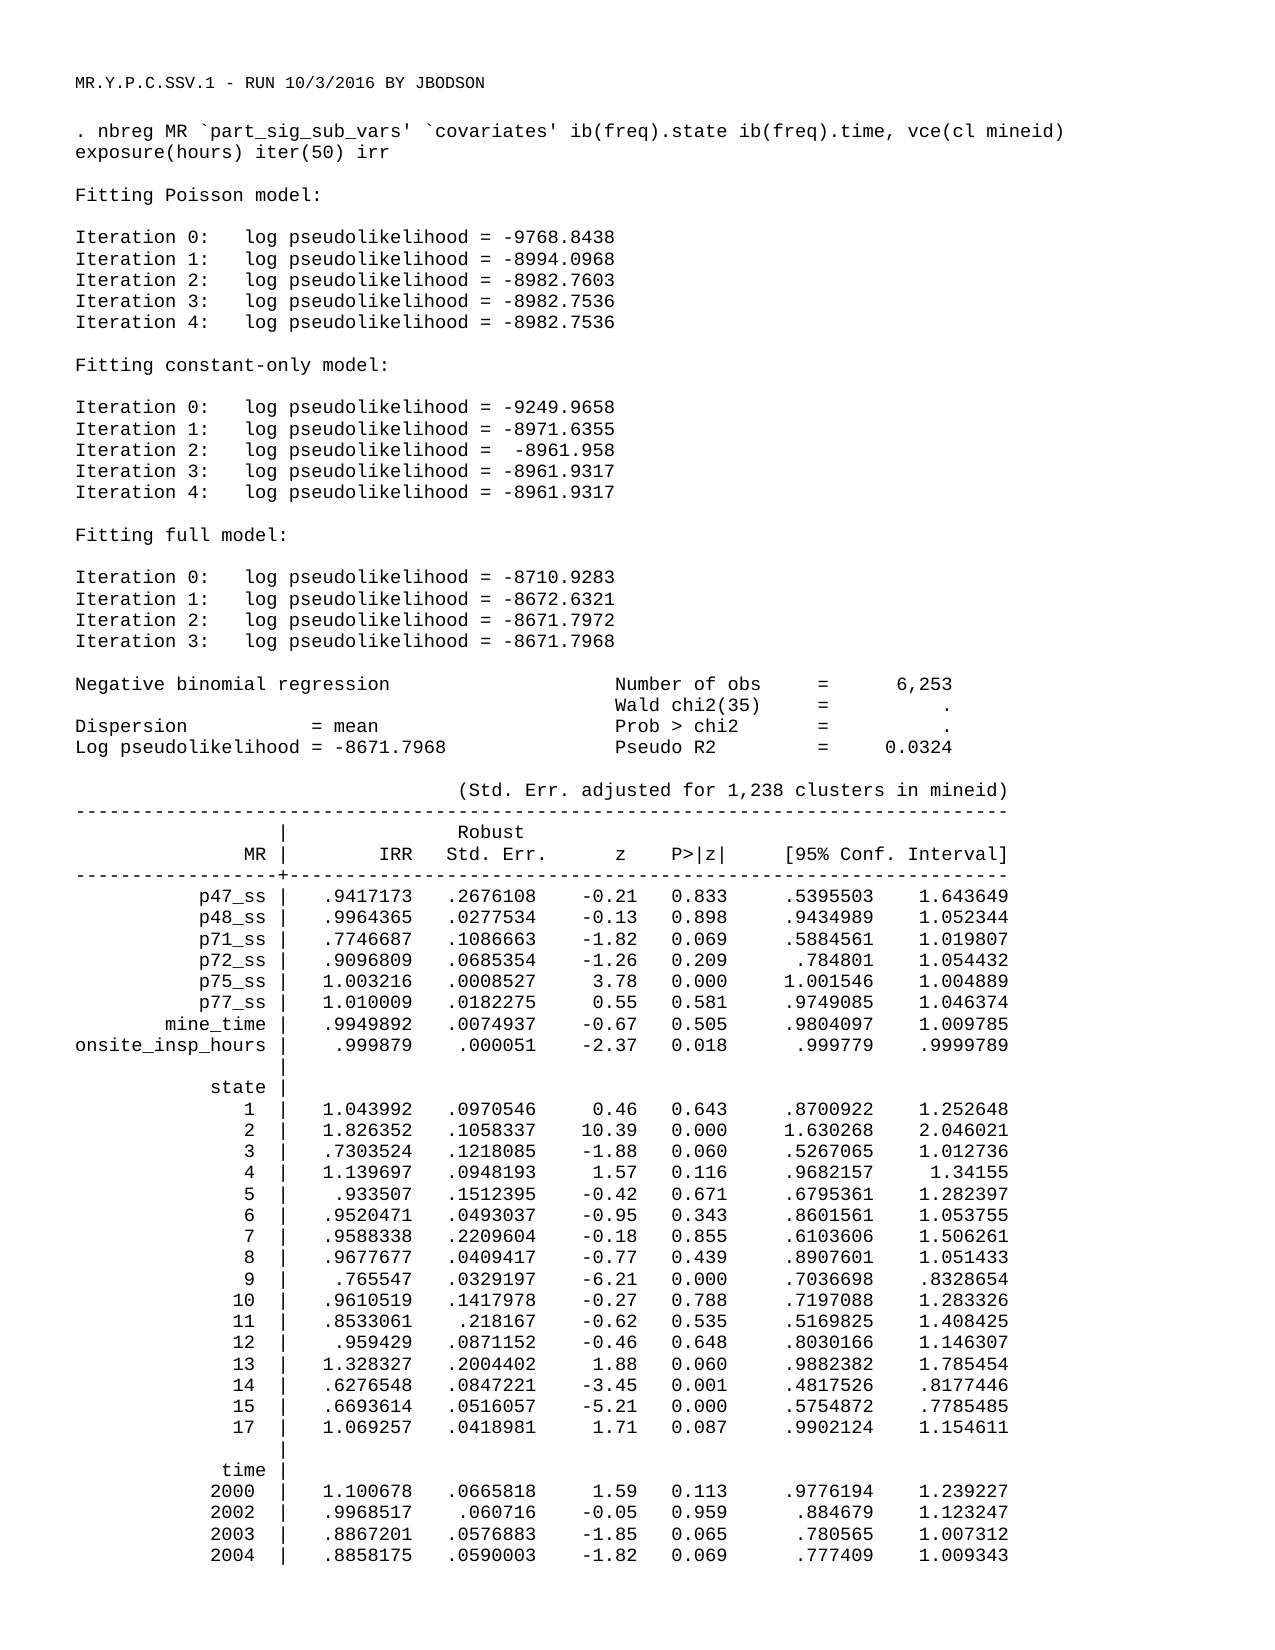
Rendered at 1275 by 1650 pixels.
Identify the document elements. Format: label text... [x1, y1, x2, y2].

text Iteration 1: log pseudolikelihood = -8971.6355 [75, 419, 1200, 441]
text 15 | .6693614 .0516057 -5.21 0.000 .5754872 .7785485 [75, 1397, 1200, 1418]
text 2003 | .8867201 .0576883 -1.85 0.065 .780565 1.007312 [75, 1524, 1200, 1546]
text 14 | .6276548 .0847221 -3.45 0.001 .4817526 .8177446 [75, 1376, 1200, 1397]
text 6 | .9520471 .0493037 -0.95 0.343 .8601561 1.053755 [75, 1206, 1200, 1227]
text 17 | 1.069257 .0418981 1.71 0.087 .9902124 1.154611 [75, 1418, 1200, 1439]
text ------------------+---------------------------------------------------------------- [75, 866, 1200, 887]
text Dispersion = mean Prob > chi2 = . [75, 717, 1200, 738]
text p75_ss | 1.003216 .0008527 3.78 0.000 1.001546 1.004889 [75, 972, 1200, 993]
text 5 | .933507 .1512395 -0.42 0.671 .6795361 1.282397 [75, 1184, 1200, 1206]
text Iteration 4: log pseudolikelihood = -8982.7536 [75, 313, 1200, 334]
text Fitting constant-only model: [75, 356, 1200, 377]
text Iteration 3: log pseudolikelihood = -8961.9317 [75, 462, 1200, 483]
text 7 | .9588338 .2209604 -0.18 0.855 .6103606 1.506261 [75, 1227, 1200, 1248]
text 12 | .959429 .0871152 -0.46 0.648 .8030166 1.146307 [75, 1333, 1200, 1354]
text Iteration 4: log pseudolikelihood = -8961.9317 [75, 483, 1200, 504]
text | [75, 1057, 1200, 1078]
text 4 | 1.139697 .0948193 1.57 0.116 .9682157 1.34155 [75, 1163, 1200, 1184]
text 13 | 1.328327 .2004402 1.88 0.060 .9882382 1.785454 [75, 1354, 1200, 1376]
text p72_ss | .9096809 .0685354 -1.26 0.209 .784801 1.054432 [75, 951, 1200, 972]
text Wald chi2(35) = . [75, 696, 1200, 717]
text 8 | .9677677 .0409417 -0.77 0.439 .8907601 1.051433 [75, 1248, 1200, 1269]
text 9 | .765547 .0329197 -6.21 0.000 .7036698 .8328654 [75, 1269, 1200, 1291]
text Iteration 2: log pseudolikelihood = -8982.7603 [75, 271, 1200, 292]
text Iteration 3: log pseudolikelihood = -8982.7536 [75, 292, 1200, 313]
text 2004 | .8858175 .0590003 -1.82 0.069 .777409 1.009343 [75, 1546, 1200, 1567]
text Iteration 1: log pseudolikelihood = -8672.6321 [75, 589, 1200, 611]
text | [75, 1439, 1200, 1461]
text 2 | 1.826352 .1058337 10.39 0.000 1.630268 2.046021 [75, 1121, 1200, 1142]
text Iteration 3: log pseudolikelihood = -8671.7968 [75, 632, 1200, 653]
text 2002 | .9968517 .060716 -0.05 0.959 .884679 1.123247 [75, 1503, 1200, 1524]
text p48_ss | .9964365 .0277534 -0.13 0.898 .9434989 1.052344 [75, 908, 1200, 929]
text ----------------------------------------------------------------------------------- [75, 802, 1200, 823]
text 1 | 1.043992 .0970546 0.46 0.643 .8700922 1.252648 [75, 1099, 1200, 1121]
text Fitting Poisson model: [75, 186, 1200, 207]
text onsite_insp_hours | .999879 .000051 -2.37 0.018 .999779 .9999789 [75, 1036, 1200, 1057]
text (Std. Err. adjusted for 1,238 clusters in mineid) [75, 781, 1200, 802]
text Iteration 0: log pseudolikelihood = -9249.9658 [75, 398, 1200, 419]
text Iteration 2: log pseudolikelihood = -8671.7972 [75, 611, 1200, 632]
text 3 | .7303524 .1218085 -1.88 0.060 .5267065 1.012736 [75, 1142, 1200, 1163]
text | Robust [75, 823, 1200, 844]
text p47_ss | .9417173 .2676108 -0.21 0.833 .5395503 1.643649 [75, 887, 1200, 908]
text Log pseudolikelihood = -8671.7968 Pseudo R2 = 0.0324 [75, 738, 1200, 759]
text . nbreg MR `part_sig_sub_vars' `covariates' ib(freq).state ib(freq).time, vce(cl mineid) exposure(hours) iter(50) irr [75, 122, 1200, 164]
text p71_ss | .7746687 .1086663 -1.82 0.069 .5884561 1.019807 [75, 929, 1200, 951]
text p77_ss | 1.010009 .0182275 0.55 0.581 .9749085 1.046374 [75, 993, 1200, 1014]
text 11 | .8533061 .218167 -0.62 0.535 .5169825 1.408425 [75, 1312, 1200, 1333]
text mine_time | .9949892 .0074937 -0.67 0.505 .9804097 1.009785 [75, 1014, 1200, 1036]
text 2000 | 1.100678 .0665818 1.59 0.113 .9776194 1.239227 [75, 1482, 1200, 1503]
text Iteration 0: log pseudolikelihood = -9768.8438 [75, 228, 1200, 249]
text state | [75, 1078, 1200, 1099]
text Iteration 2: log pseudolikelihood = -8961.958 [75, 441, 1200, 462]
text Negative binomial regression Number of obs = 6,253 [75, 674, 1200, 696]
text Iteration 1: log pseudolikelihood = -8994.0968 [75, 249, 1200, 271]
text MR | IRR Std. Err. z P>|z| [95% Conf. Interval] [75, 844, 1200, 866]
text 10 | .9610519 .1417978 -0.27 0.788 .7197088 1.283326 [75, 1291, 1200, 1312]
text time | [75, 1461, 1200, 1482]
text Iteration 0: log pseudolikelihood = -8710.9283 [75, 568, 1200, 589]
text Fitting full model: [75, 526, 1200, 547]
